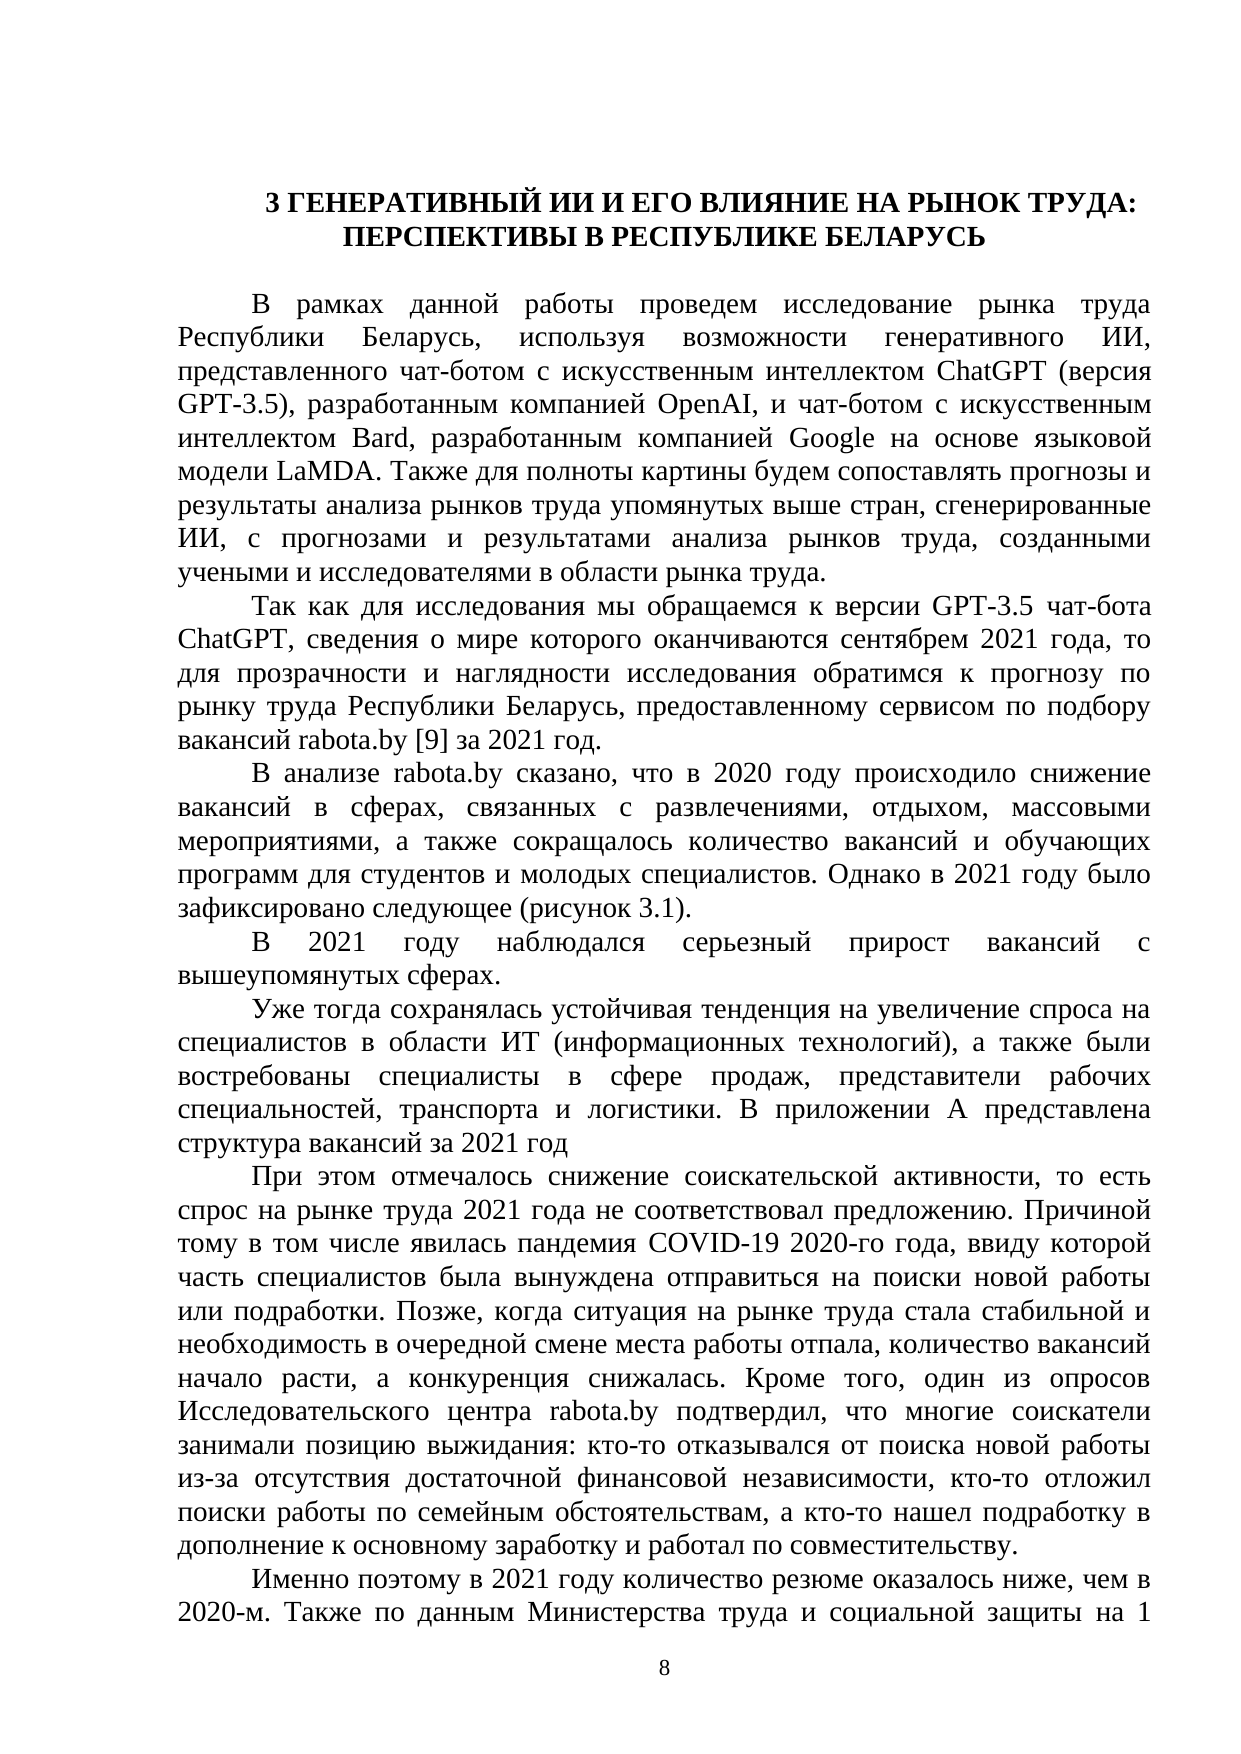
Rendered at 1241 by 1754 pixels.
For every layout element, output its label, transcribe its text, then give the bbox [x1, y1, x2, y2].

text При этом отмечалось снижение соискательской активности, то есть спрос на рынке труда 2021 года не соответствовал предложению. Причиной тому в том числе явилась пандемия COVID-19 2020-го года, ввиду которой часть специалистов была вынуждена отправиться на поиски новой работы или подработки. Позже, когда ситуация на рынке труда стала стабильной и необходимость в очередной смене места работы отпала, количество вакансий начало расти, а конкуренция снижалась. Кроме того, один из опросов Исследовательского центра rabota.by подтвердил, что многие соискатели занимали позицию выжидания: кто-то отказывался от поиска новой работы из-за отсутствия достаточной финансовой независимости, кто-то отложил поиски работы по семейным обстоятельствам, а кто-то нашел подработку в дополнение к основному заработку и работал по совместительству. [177, 1158, 1152, 1561]
text Уже тогда сохранялась устойчивая тенденция на увеличение спроса на специалистов в области ИТ (информационных технологий), а также были востребованы специалисты в сфере продаж, представители рабочих специальностей, транспорта и логистики. В приложении А представлена структура вакансий за 2021 год [177, 991, 1152, 1158]
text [177, 1561, 1152, 1628]
text В 2021 году наблюдался серьезный прирост вакансий с вышеупомянутых сферах. [177, 924, 1152, 991]
text В рамках данной работы проведем исследование рынка труда Республики Беларусь, используя возможности генеративного ИИ, представленного чат-ботом с искусственным интеллектом ChatGPT (версия GPT-3.5), разработанным компанией OpenAI, и чат-ботом с искусственным интеллектом Bard, разработанным компанией Google на основе языковой модели LaMDA. Также для полноты картины будем сопоставлять прогнозы и результаты анализа рынков труда упомянутых выше стран, сгенерированные ИИ, с прогнозами и результатами анализа рынков труда, созданными учеными и исследователями в области рынка труда. [177, 286, 1152, 588]
text В анализе rabota.by сказано, что в 2020 году происходило снижение вакансий в сферах, связанных с развлечениями, отдыхом, массовыми мероприятиями, а также сокращалось количество вакансий и обучающих программ для студентов и молодых специалистов. Однако в 2021 году было зафиксировано следующее (рисунок 3.1). [177, 755, 1152, 924]
text Так как для исследования мы обращаемся к версии GPT-3.5 чат-бота ChatGPT, сведения о мире которого оканчиваются сентябрем 2021 года, то для прозрачности и наглядности исследования обратимся к прогнозу по рынку труда Республики Беларусь, предоставленному сервисом по подбору вакансий rabota.by [9] за 2021 год. [177, 588, 1152, 755]
text 3 ГЕНЕРАТИВНЫЙ ИИ И ЕГО ВЛИЯНИЕ НА РЫНОК ТРУДА: ПЕРСПЕКТИВЫ В РЕСПУБЛИКЕ БЕЛАРУСЬ [177, 185, 1152, 252]
